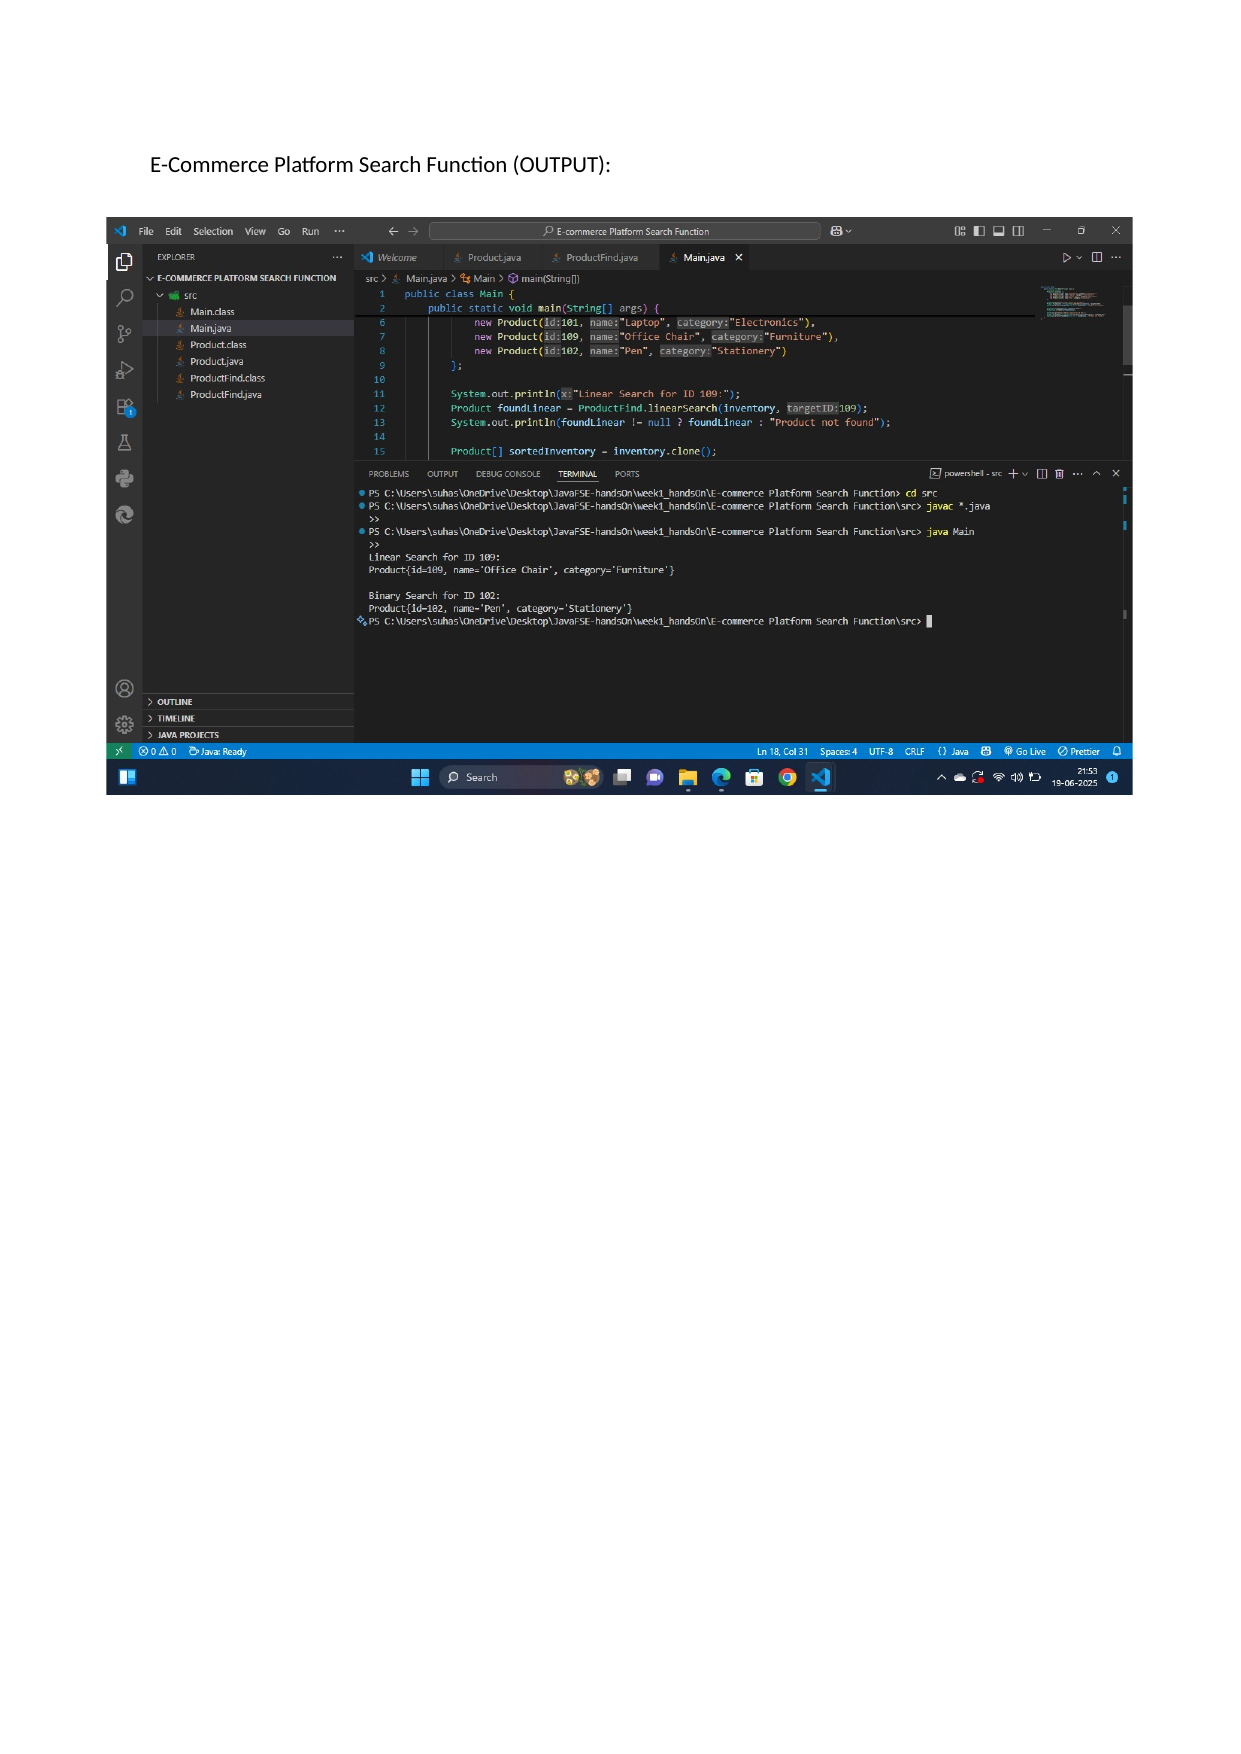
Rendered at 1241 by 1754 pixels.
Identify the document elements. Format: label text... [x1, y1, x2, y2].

text E-Commerce Platform Search Function (OUTPUT): [150, 150, 1090, 178]
picture [106, 217, 1133, 795]
